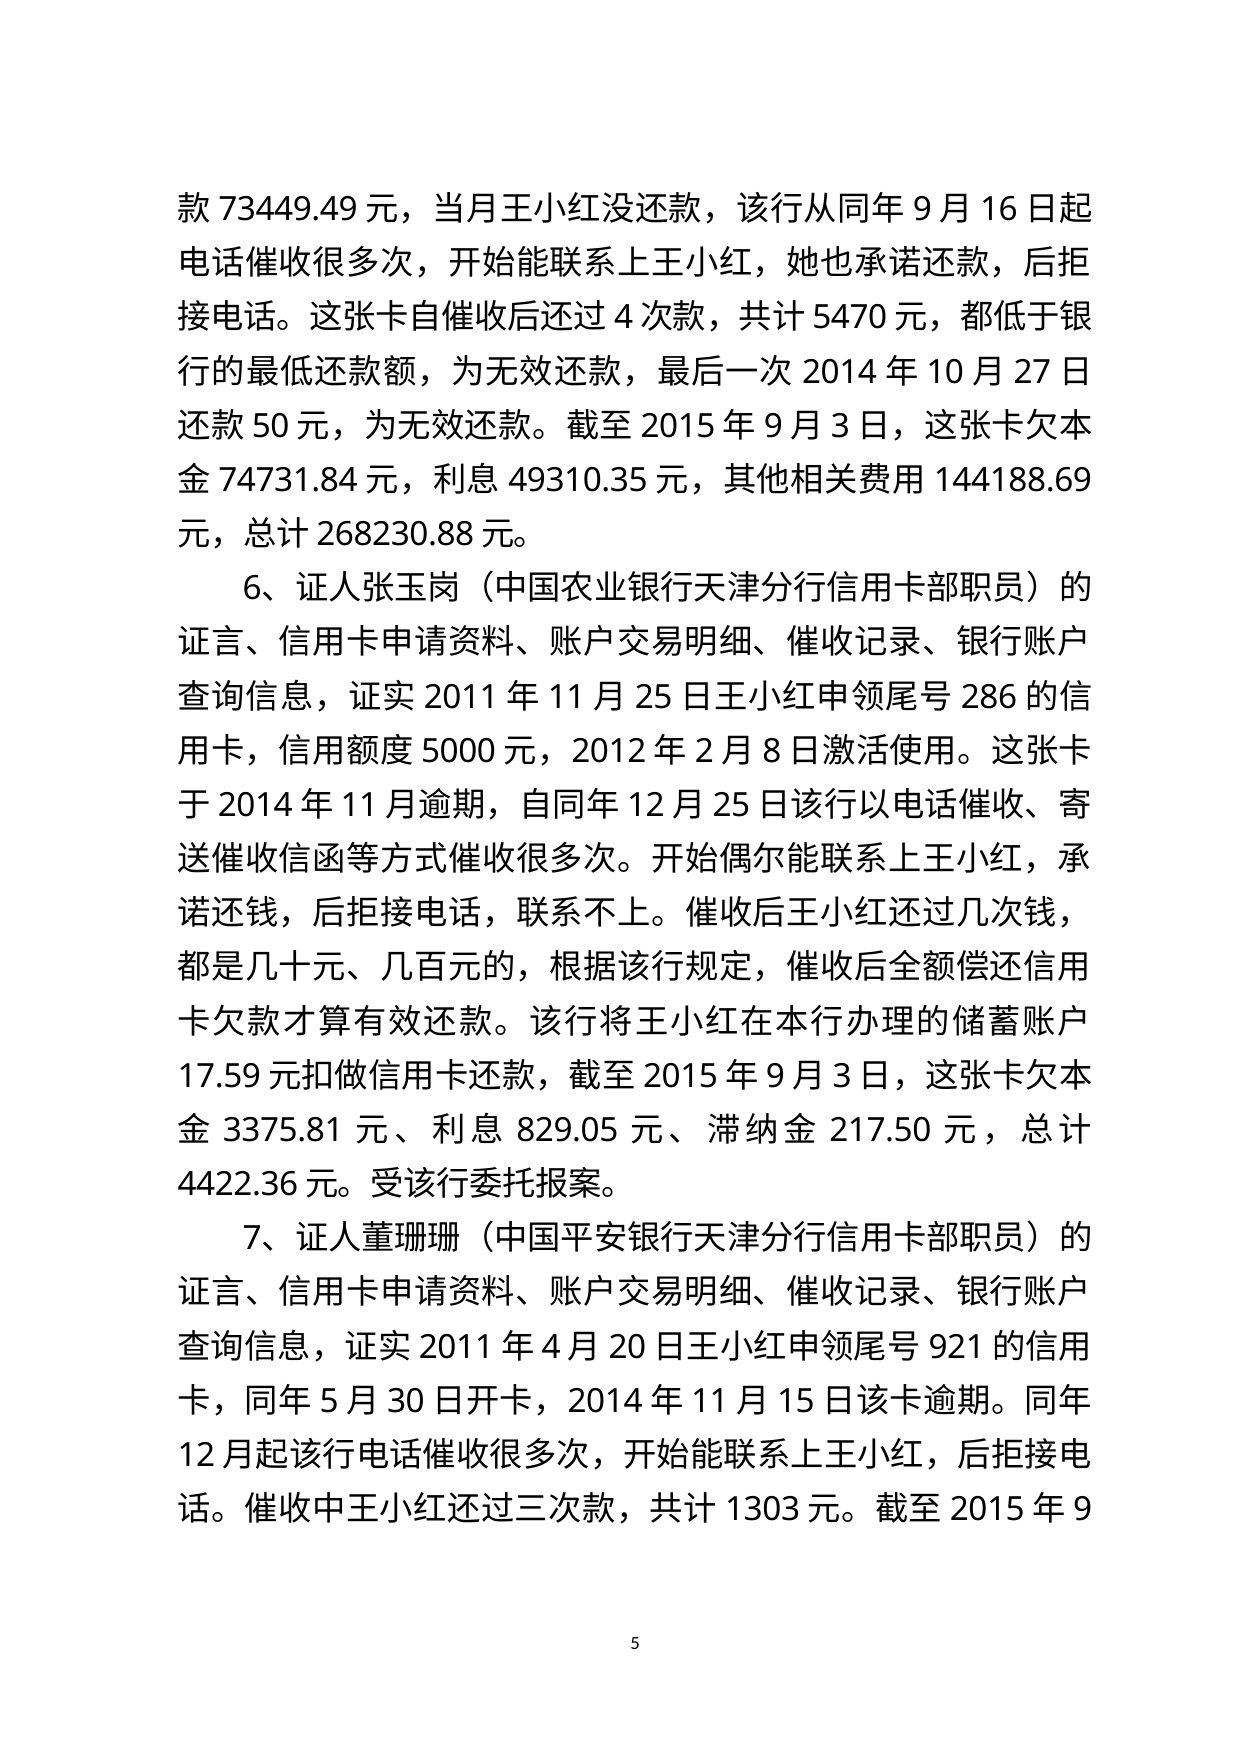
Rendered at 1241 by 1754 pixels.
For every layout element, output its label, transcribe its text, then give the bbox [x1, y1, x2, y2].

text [177, 1206, 1092, 1531]
text 6、证人张玉岗（中国农业银行天津分行信用卡部职员）的证言、信用卡申请资料、账户交易明细、催收记录、银行账户查询信息，证实2011年11月25日王小红申领尾号286的信用卡，信用额度5000元，2012年2月8日激活使用。这张卡于2014年11月逾期，自同年12月25日该行以电话催收、寄送催收信函等方式催收很多次。开始偶尔能联系上王小红，承诺还钱，后拒接电话，联系不上。催收后王小红还过几次钱，都是几十元、几百元的，根据该行规定，催收后全额偿还信用卡欠款才算有效还款。该行将王小红在本行办理的储蓄账户17.59元扣做信用卡还款，截至2015年9月3日，这张卡欠本金3375.81元、利息829.05元、滞纳金217.50元，总计4422.36元。受该行委托报案。 [177, 556, 1092, 1206]
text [177, 177, 1092, 556]
